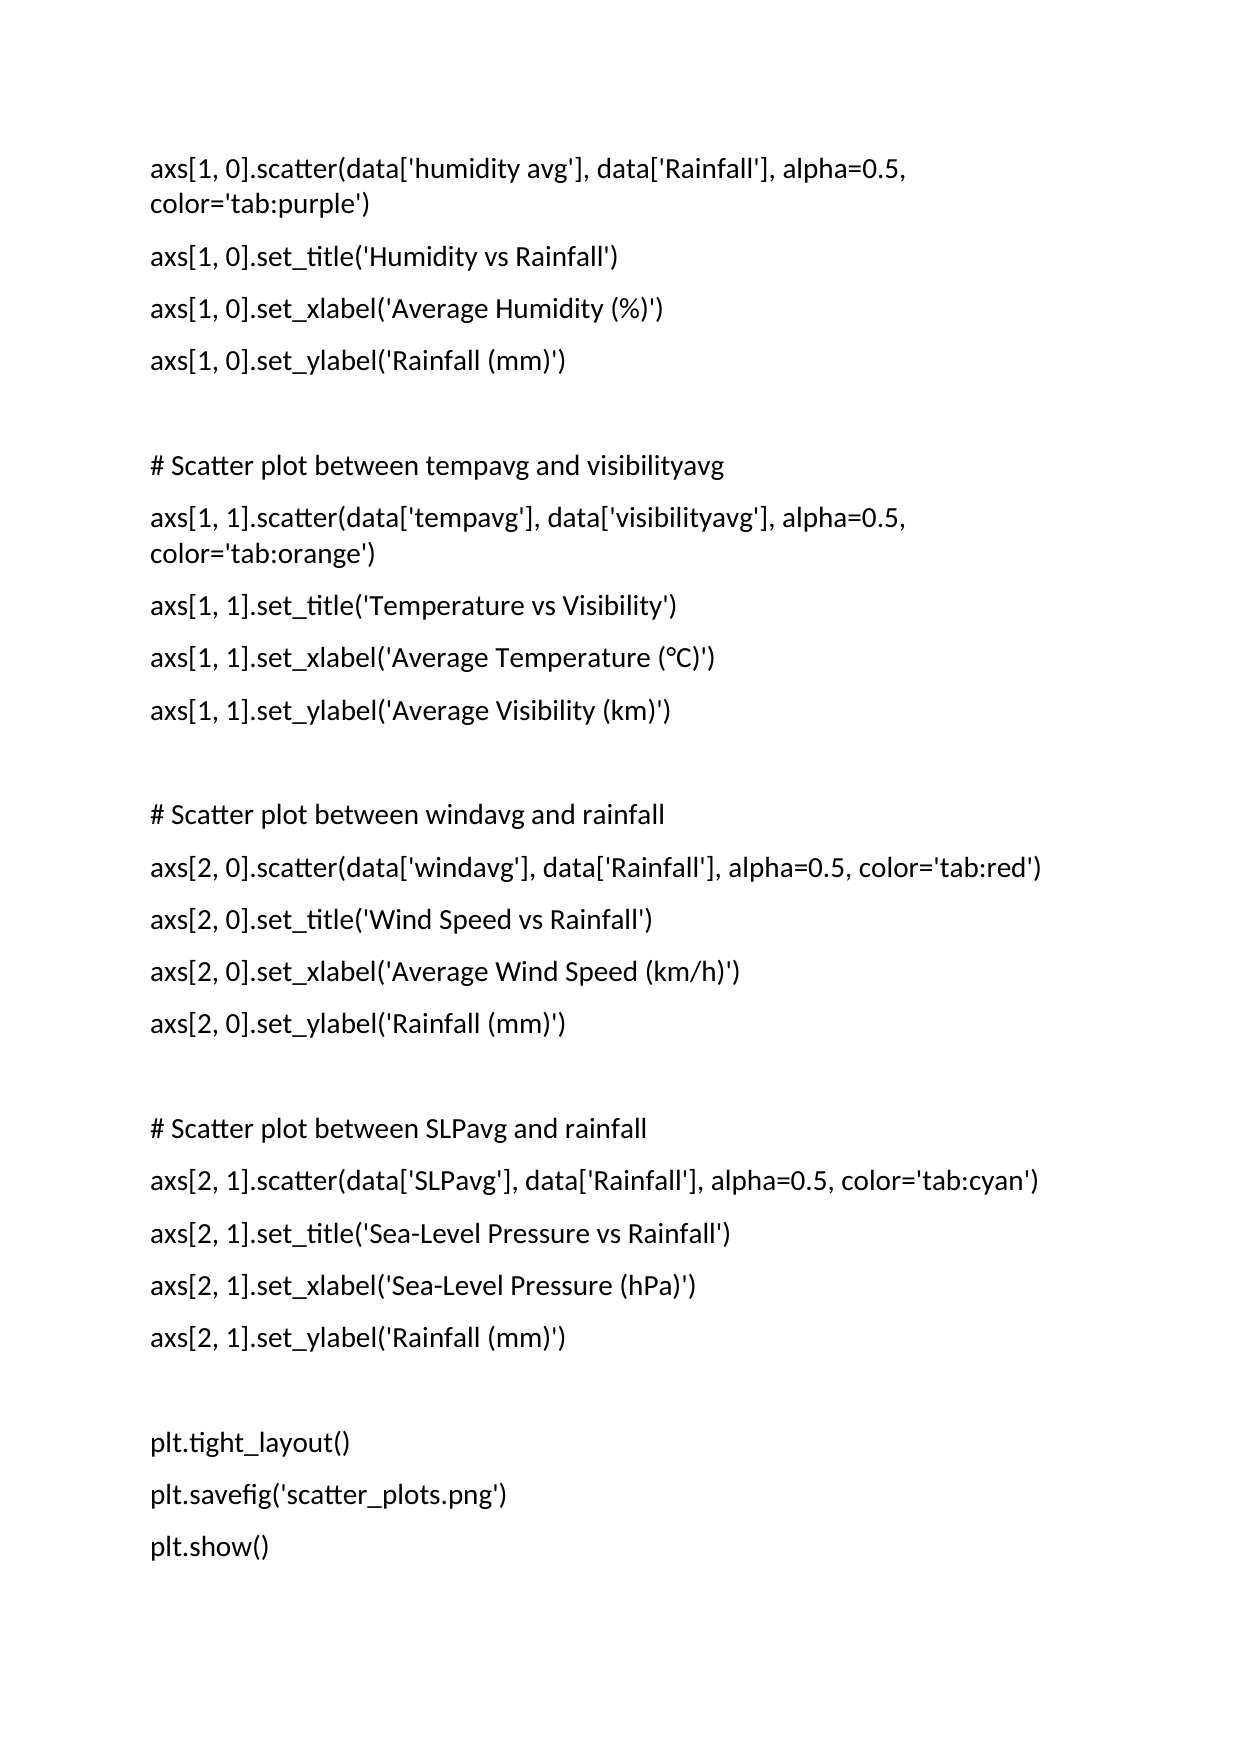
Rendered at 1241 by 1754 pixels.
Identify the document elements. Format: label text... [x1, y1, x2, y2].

text axs[1, 0].set_ylabel('Rainfall (mm)') [150, 342, 1090, 378]
text plt.show() [150, 1528, 1090, 1564]
text axs[2, 1].set_title('Sea-Level Pressure vs Rainfall') [150, 1215, 1090, 1250]
text axs[2, 0].scatter(data['windavg'], data['Rainfall'], alpha=0.5, color='tab:red') [150, 849, 1090, 884]
text axs[2, 1].scatter(data['SLPavg'], data['Rainfall'], alpha=0.5, color='tab:cyan') [150, 1162, 1090, 1198]
text axs[1, 1].set_title('Temperature vs Visibility') [150, 587, 1090, 623]
text # Scatter plot between SLPavg and rainfall [150, 1110, 1090, 1146]
text axs[1, 1].set_xlabel('Average Temperature (°C)') [150, 639, 1090, 675]
text axs[2, 0].set_ylabel('Rainfall (mm)') [150, 1006, 1090, 1041]
text axs[1, 0].set_xlabel('Average Humidity (%)') [150, 290, 1090, 326]
text axs[2, 1].set_ylabel('Rainfall (mm)') [150, 1319, 1090, 1355]
text axs[1, 1].scatter(data['tempavg'], data['visibilityavg'], alpha=0.5, color='tab:orange') [150, 499, 1090, 571]
text plt.savefig('scatter_plots.png') [150, 1476, 1090, 1512]
text # Scatter plot between windavg and rainfall [150, 796, 1090, 832]
text # Scatter plot between tempavg and visibilityavg [150, 447, 1090, 483]
text axs[1, 1].set_ylabel('Average Visibility (km)') [150, 692, 1090, 727]
text axs[1, 0].set_title('Humidity vs Rainfall') [150, 238, 1090, 273]
text axs[2, 1].set_xlabel('Sea-Level Pressure (hPa)') [150, 1267, 1090, 1303]
text axs[2, 0].set_title('Wind Speed vs Rainfall') [150, 901, 1090, 937]
text axs[1, 0].scatter(data['humidity avg'], data['Rainfall'], alpha=0.5, color='tab:purple') [150, 150, 1090, 221]
text axs[2, 0].set_xlabel('Average Wind Speed (km/h)') [150, 953, 1090, 989]
text plt.tight_layout() [150, 1424, 1090, 1459]
